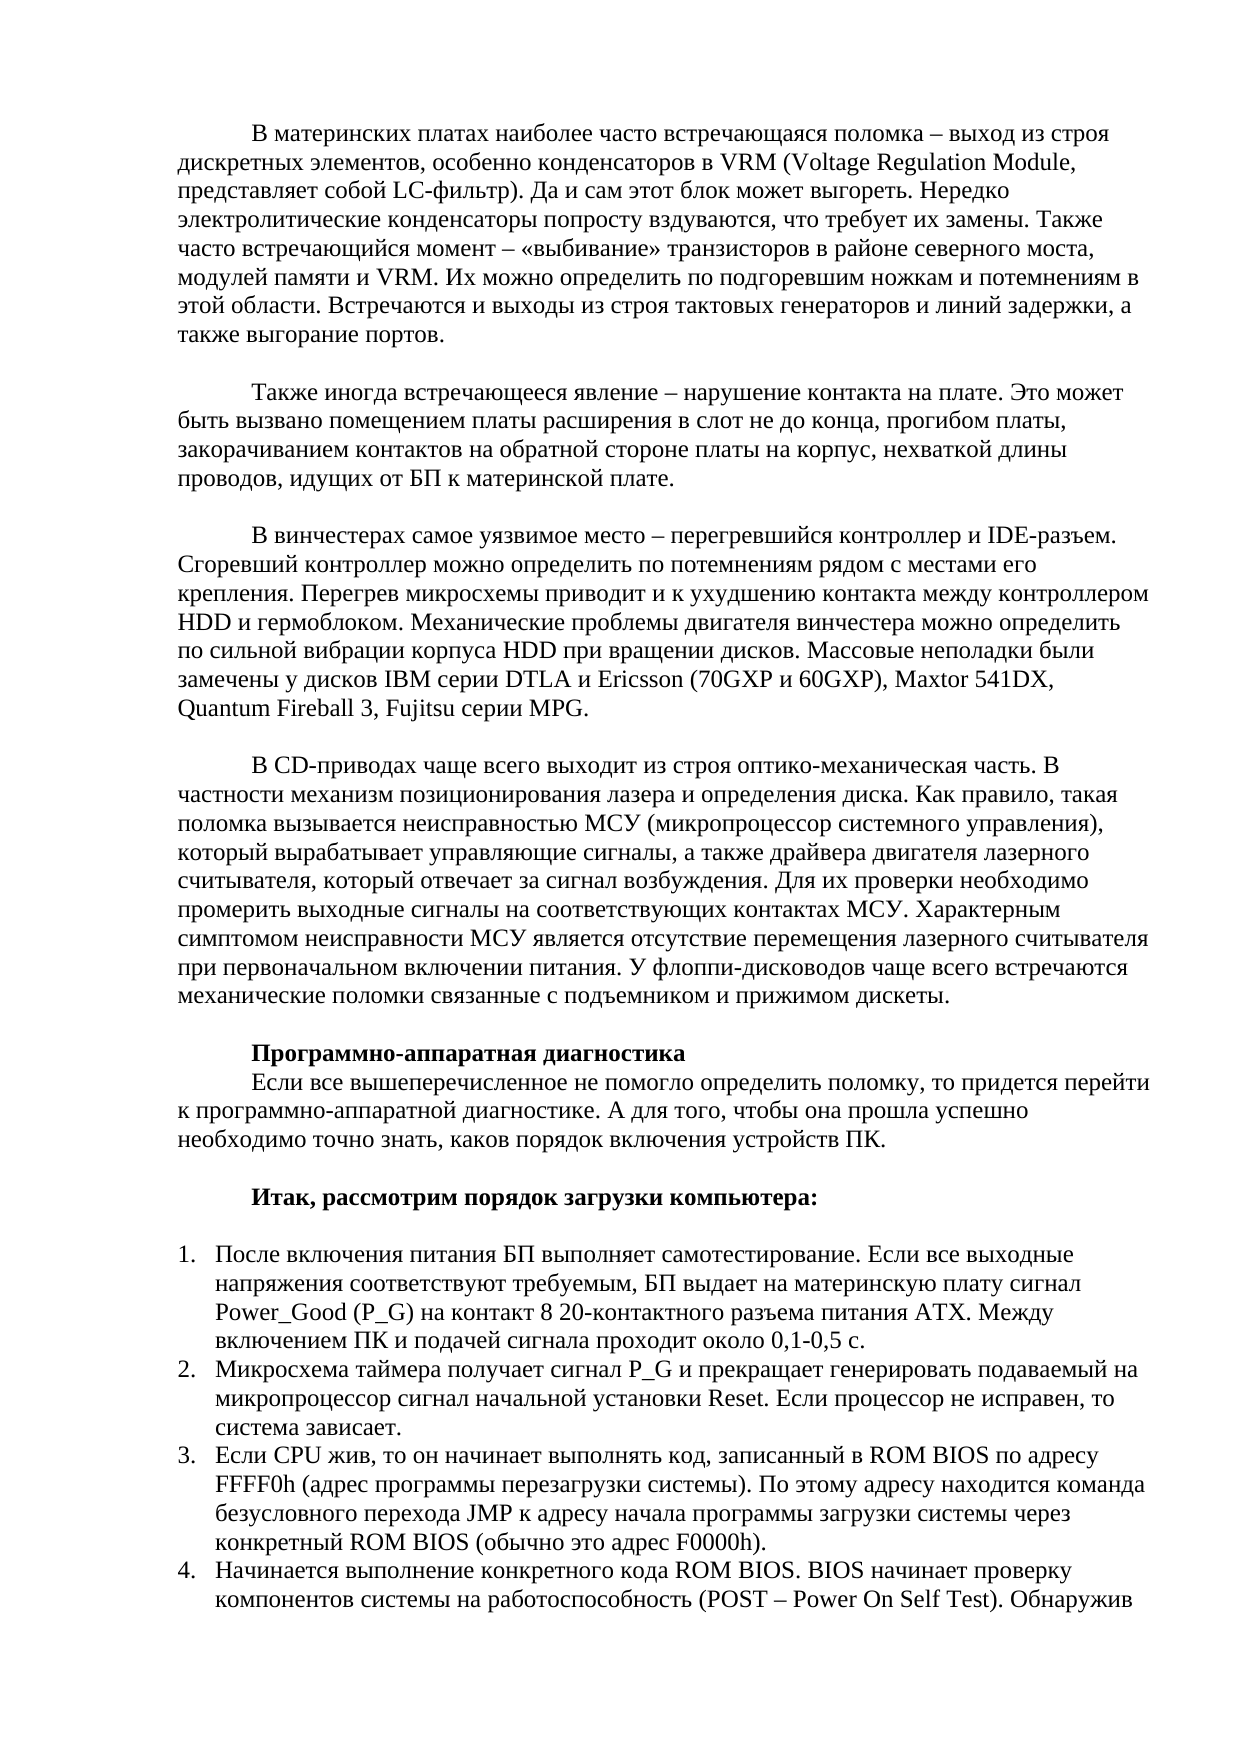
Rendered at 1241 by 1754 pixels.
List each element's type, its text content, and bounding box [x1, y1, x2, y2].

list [177, 1556, 1152, 1613]
list Микросхема таймера получает сигнал P_G и прекращает генерировать подаваемый на микропроцессор сигнал начальной установки Reset. Если процессор не исправен, то система зависает. [177, 1354, 1152, 1441]
list После включения питания БП выполняет самотестирование. Если все выходные напряжения соответствуют требуемым, БП выдает на материнскую плату сигнал Power_Good (P_G) на контакт 8 20-контактного разъема питания ATX. Между включением ПК и подачей сигнала проходит около 0,1-0,5 с. [177, 1239, 1152, 1354]
text В CD-приводах чаще всего выходит из строя оптико-механическая часть. В частности механизм позиционирования лазера и определения диска. Как правило, такая поломка вызывается неисправностью МСУ (микропроцессор системного управления), который вырабатывает управляющие сигналы, а также драйвера двигателя лазерного считывателя, который отвечает за сигнал возбуждения. Для их проверки необходимо промерить выходные сигналы на соответствующих контактах МСУ. Характерным симптомом неисправности МСУ является отсутствие перемещения лазерного считывателя при первоначальном включении питания. У флоппи-дисководов чаще всего встречаются механические поломки связанные с подъемником и прижимом дискеты. [177, 751, 1152, 1009]
list Если CPU жив, то он начинает выполнять код, записанный в ROM BIOS по адресу FFFF0h (адрес программы перезагрузки системы). По этому адресу находится команда безусловного перехода JMP к адресу начала программы загрузки системы через конкретный ROM BIOS (обычно это адрес F0000h). [177, 1441, 1152, 1556]
text Если все вышеперечисленное не помогло определить поломку, то придется перейти к программно-аппаратной диагностике. А для того, чтобы она прошла успешно необходимо точно знать, каков порядок включения устройств ПК. [177, 1067, 1152, 1153]
text Программно-аппаратная диагностика [177, 1038, 1152, 1067]
text В материнских платах наиболее часто встречающаяся поломка – выход из строя дискретных элементов, особенно конденсаторов в VRM (Voltage Regulation Module, представляет собой LC-фильтр). Да и сам этот блок может выгореть. Нередко электролитические конденсаторы попросту вздуваются, что требует их замены. Также часто встречающийся момент – «выбивание» транзисторов в районе северного моста, модулей памяти и VRM. Их можно определить по подгоревшим ножкам и потемнениям в этой области. Встречаются и выходы из строя тактовых генераторов и линий задержки, а также выгорание портов. [177, 118, 1152, 348]
text Итак, рассмотрим порядок загрузки компьютера: [177, 1182, 1152, 1211]
text Также иногда встречающееся явление – нарушение контакта на плате. Это может быть вызвано помещением платы расширения в слот не до конца, прогибом платы, закорачиванием контактов на обратной стороне платы на корпус, нехваткой длины проводов, идущих от БП к материнской плате. [177, 377, 1152, 492]
text В винчестерах самое уязвимое место – перегревшийся контроллер и IDE-разъем. Сгоревший контроллер можно определить по потемнениям рядом с местами его крепления. Перегрев микросхемы приводит и к ухудшению контакта между контроллером HDD и гермоблоком. Механические проблемы двигателя винчестера можно определить по сильной вибрации корпуса HDD при вращении дисков. Массовые неполадки были замечены у дисков IBM серии DTLA и Ericsson (70GXP и 60GXP), Maxtor 541DX, Quantum Fireball 3, Fujitsu серии MPG. [177, 521, 1152, 722]
